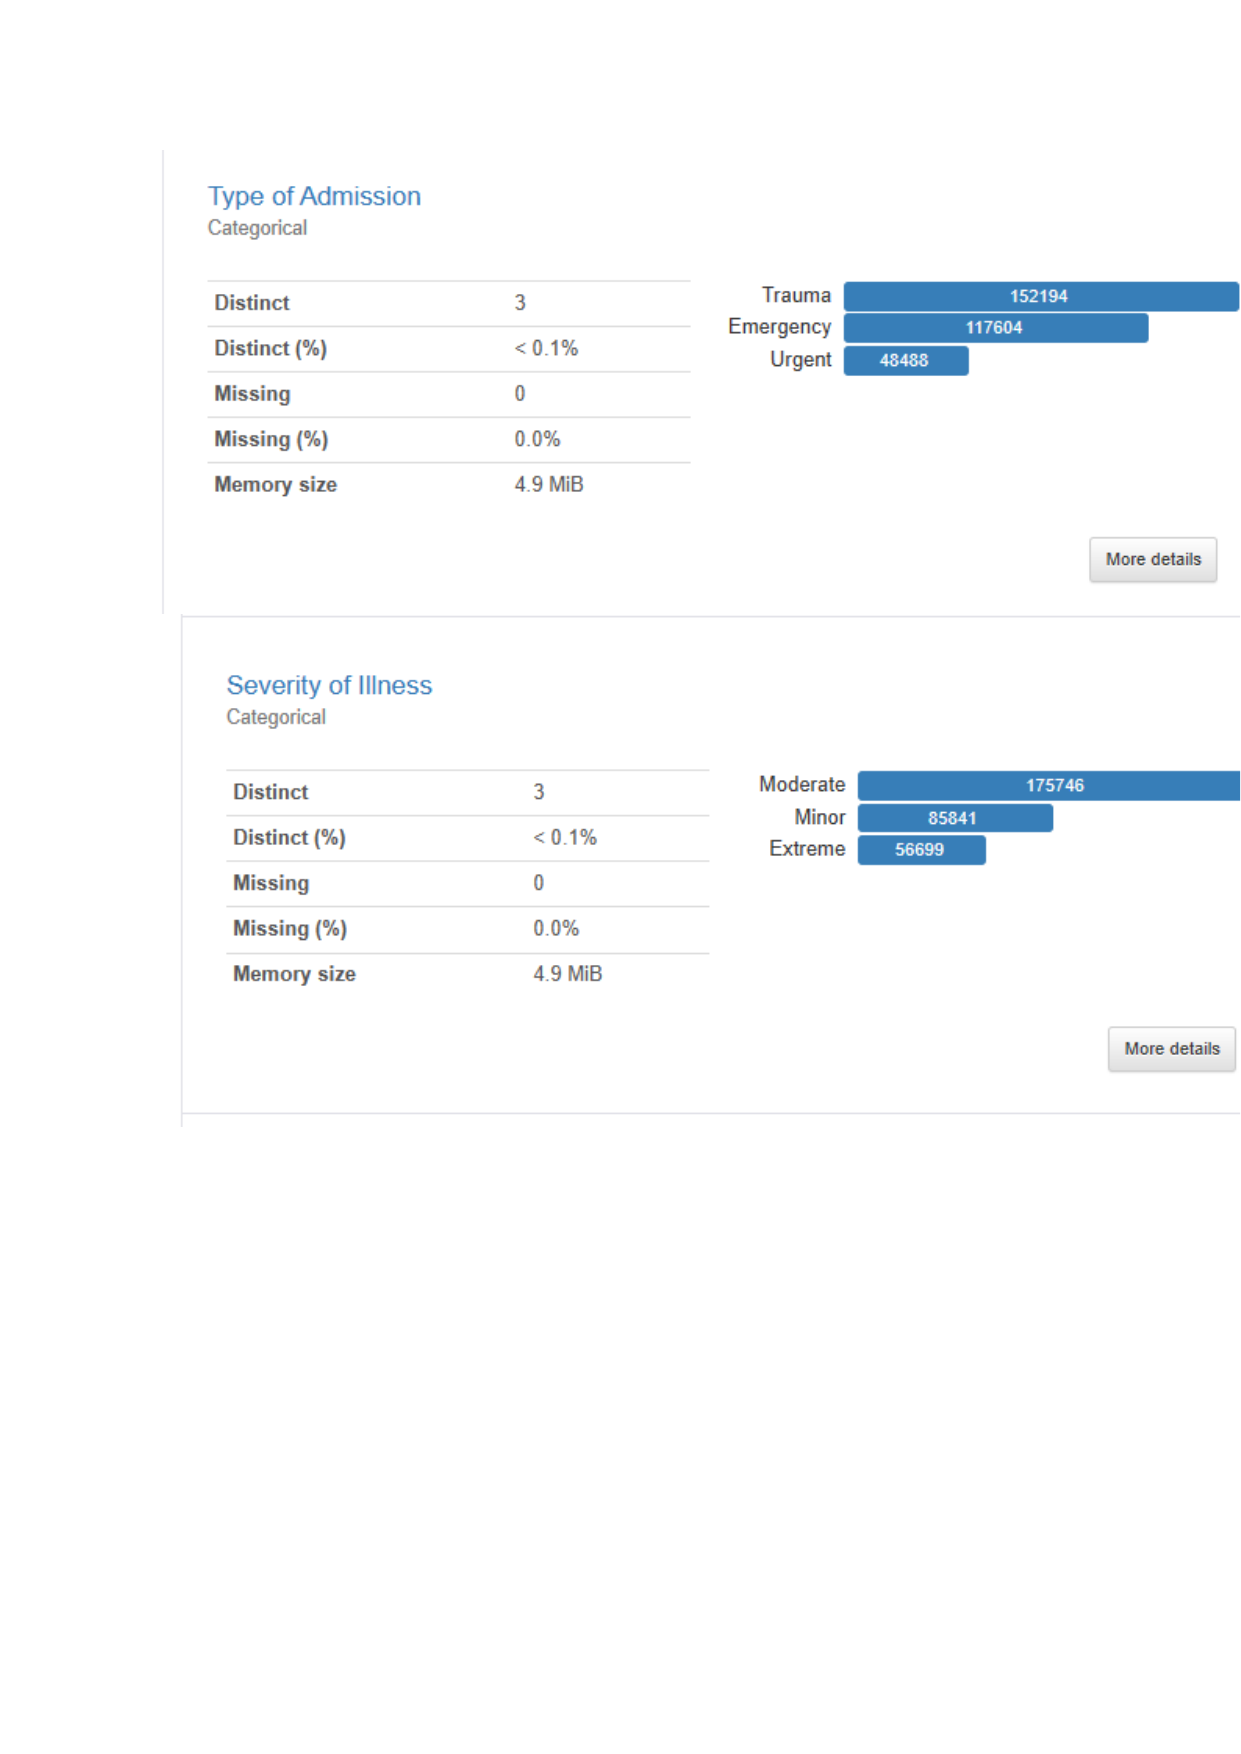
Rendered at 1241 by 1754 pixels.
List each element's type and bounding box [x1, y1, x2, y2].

picture [150, 150, 1241, 1127]
